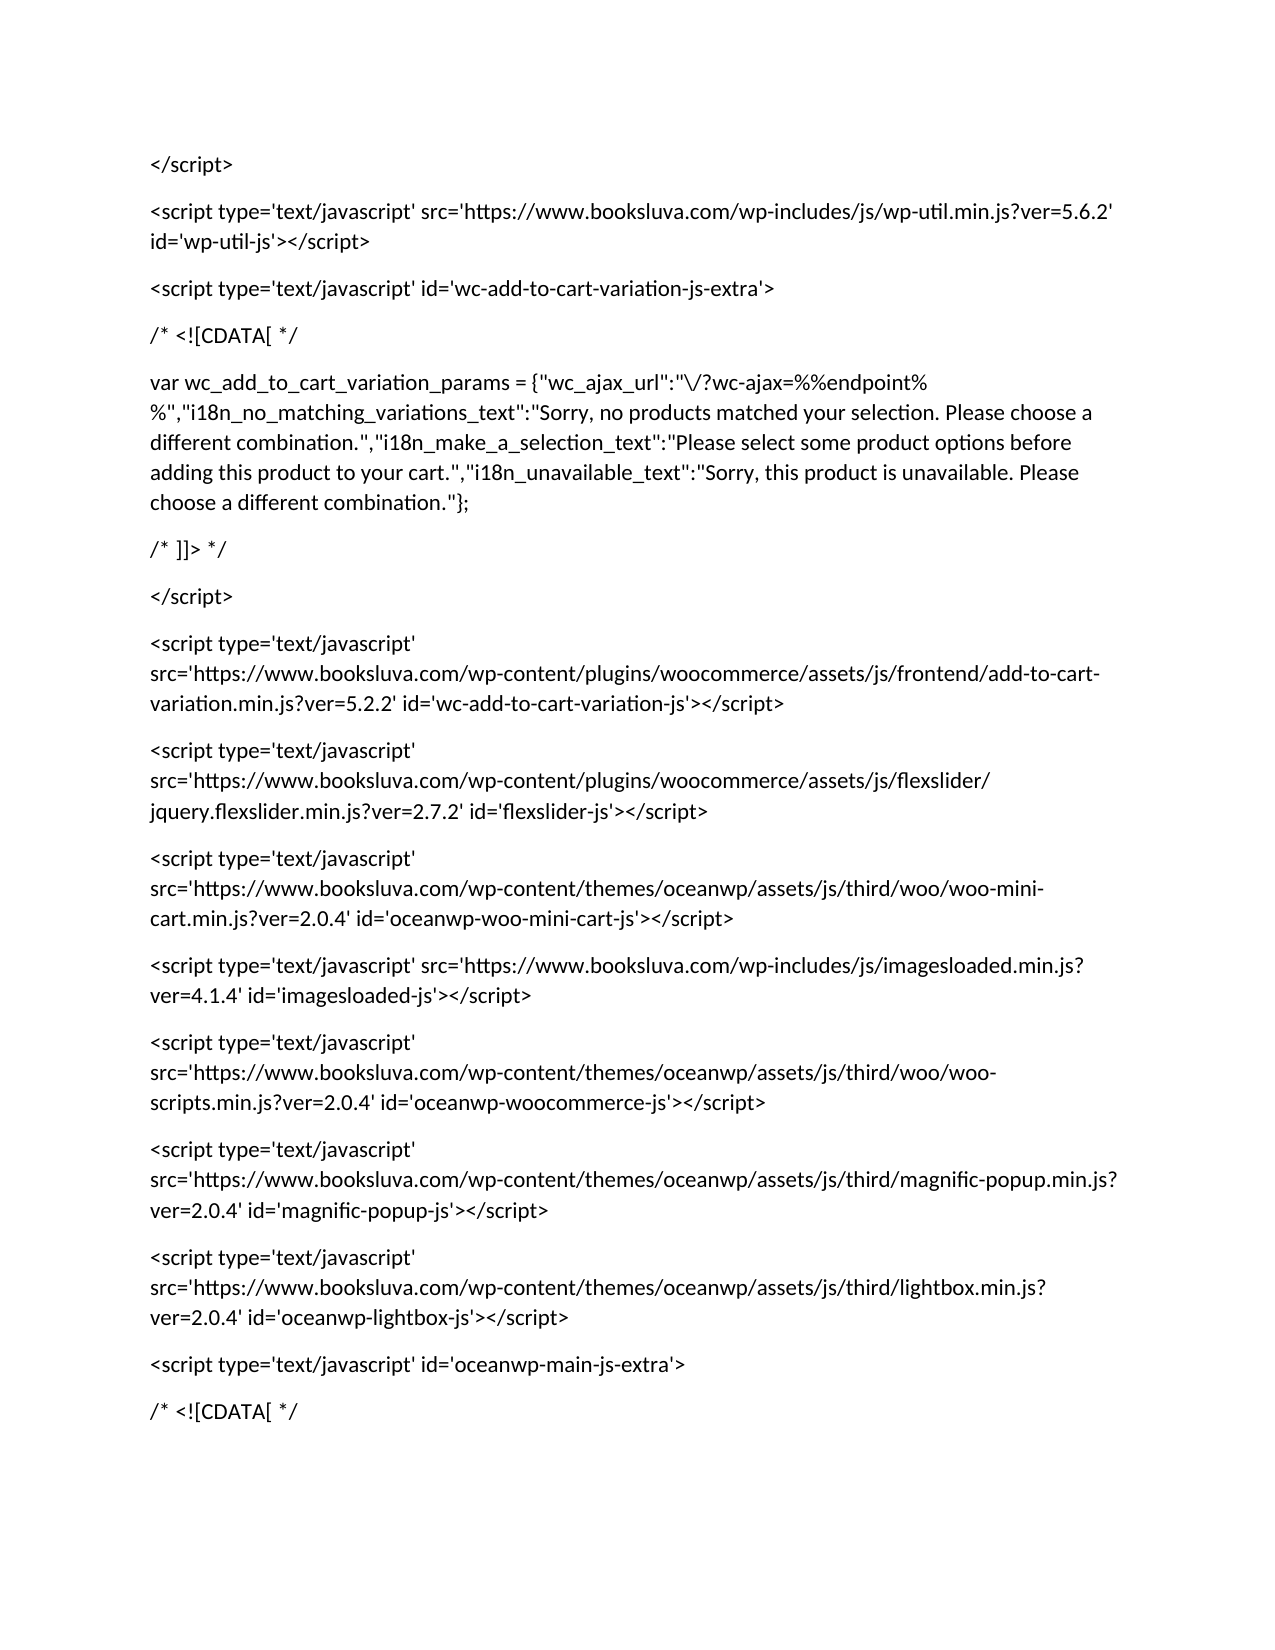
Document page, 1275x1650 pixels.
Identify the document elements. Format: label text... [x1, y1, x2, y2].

text <script type='text/javascript' src='https://www.booksluva.com/wp-content/plugins/woocommerce/assets/js/flexslider/jquery.flexslider.min.js?ver=2.7.2' id='flexslider-js'></script> [150, 736, 1125, 825]
text <script type='text/javascript' id='wc-add-to-cart-variation-js-extra'> [150, 274, 1125, 302]
text <script type='text/javascript' src='https://www.booksluva.com/wp-content/themes/oceanwp/assets/js/third/woo/woo-scripts.min.js?ver=2.0.4' id='oceanwp-woocommerce-js'></script> [150, 1028, 1125, 1117]
text <script type='text/javascript' src='https://www.booksluva.com/wp-includes/js/wp-util.min.js?ver=5.6.2' id='wp-util-js'></script> [150, 197, 1125, 255]
text var wc_add_to_cart_variation_params = {"wc_ajax_url":"\/?wc-ajax=%%endpoint%%","i18n_no_matching_variations_text":"Sorry, no products matched your selection. Please choose a different combination.","i18n_make_a_selection_text":"Please select some product options before adding this product to your cart.","i18n_unavailable_text":"Sorry, this product is unavailable. Please choose a different combination."}; [150, 368, 1125, 517]
text </script> [150, 582, 1125, 610]
text <script type='text/javascript' src='https://www.booksluva.com/wp-content/themes/oceanwp/assets/js/third/lightbox.min.js?ver=2.0.4' id='oceanwp-lightbox-js'></script> [150, 1243, 1125, 1331]
text /* ]]> */ [150, 535, 1125, 563]
text <script type='text/javascript' src='https://www.booksluva.com/wp-includes/js/imagesloaded.min.js?ver=4.1.4' id='imagesloaded-js'></script> [150, 951, 1125, 1009]
text <script type='text/javascript' src='https://www.booksluva.com/wp-content/themes/oceanwp/assets/js/third/woo/woo-mini-cart.min.js?ver=2.0.4' id='oceanwp-woo-mini-cart-js'></script> [150, 844, 1125, 932]
text <script type='text/javascript' src='https://www.booksluva.com/wp-content/plugins/woocommerce/assets/js/frontend/add-to-cart-variation.min.js?ver=5.2.2' id='wc-add-to-cart-variation-js'></script> [150, 629, 1125, 718]
text <script type='text/javascript' src='https://www.booksluva.com/wp-content/themes/oceanwp/assets/js/third/magnific-popup.min.js?ver=2.0.4' id='magnific-popup-js'></script> [150, 1135, 1125, 1224]
text </script> [150, 150, 1125, 178]
text /* <![CDATA[ */ [150, 321, 1125, 349]
text <script type='text/javascript' id='oceanwp-main-js-extra'> [150, 1350, 1125, 1378]
text /* <![CDATA[ */ [150, 1397, 1125, 1425]
